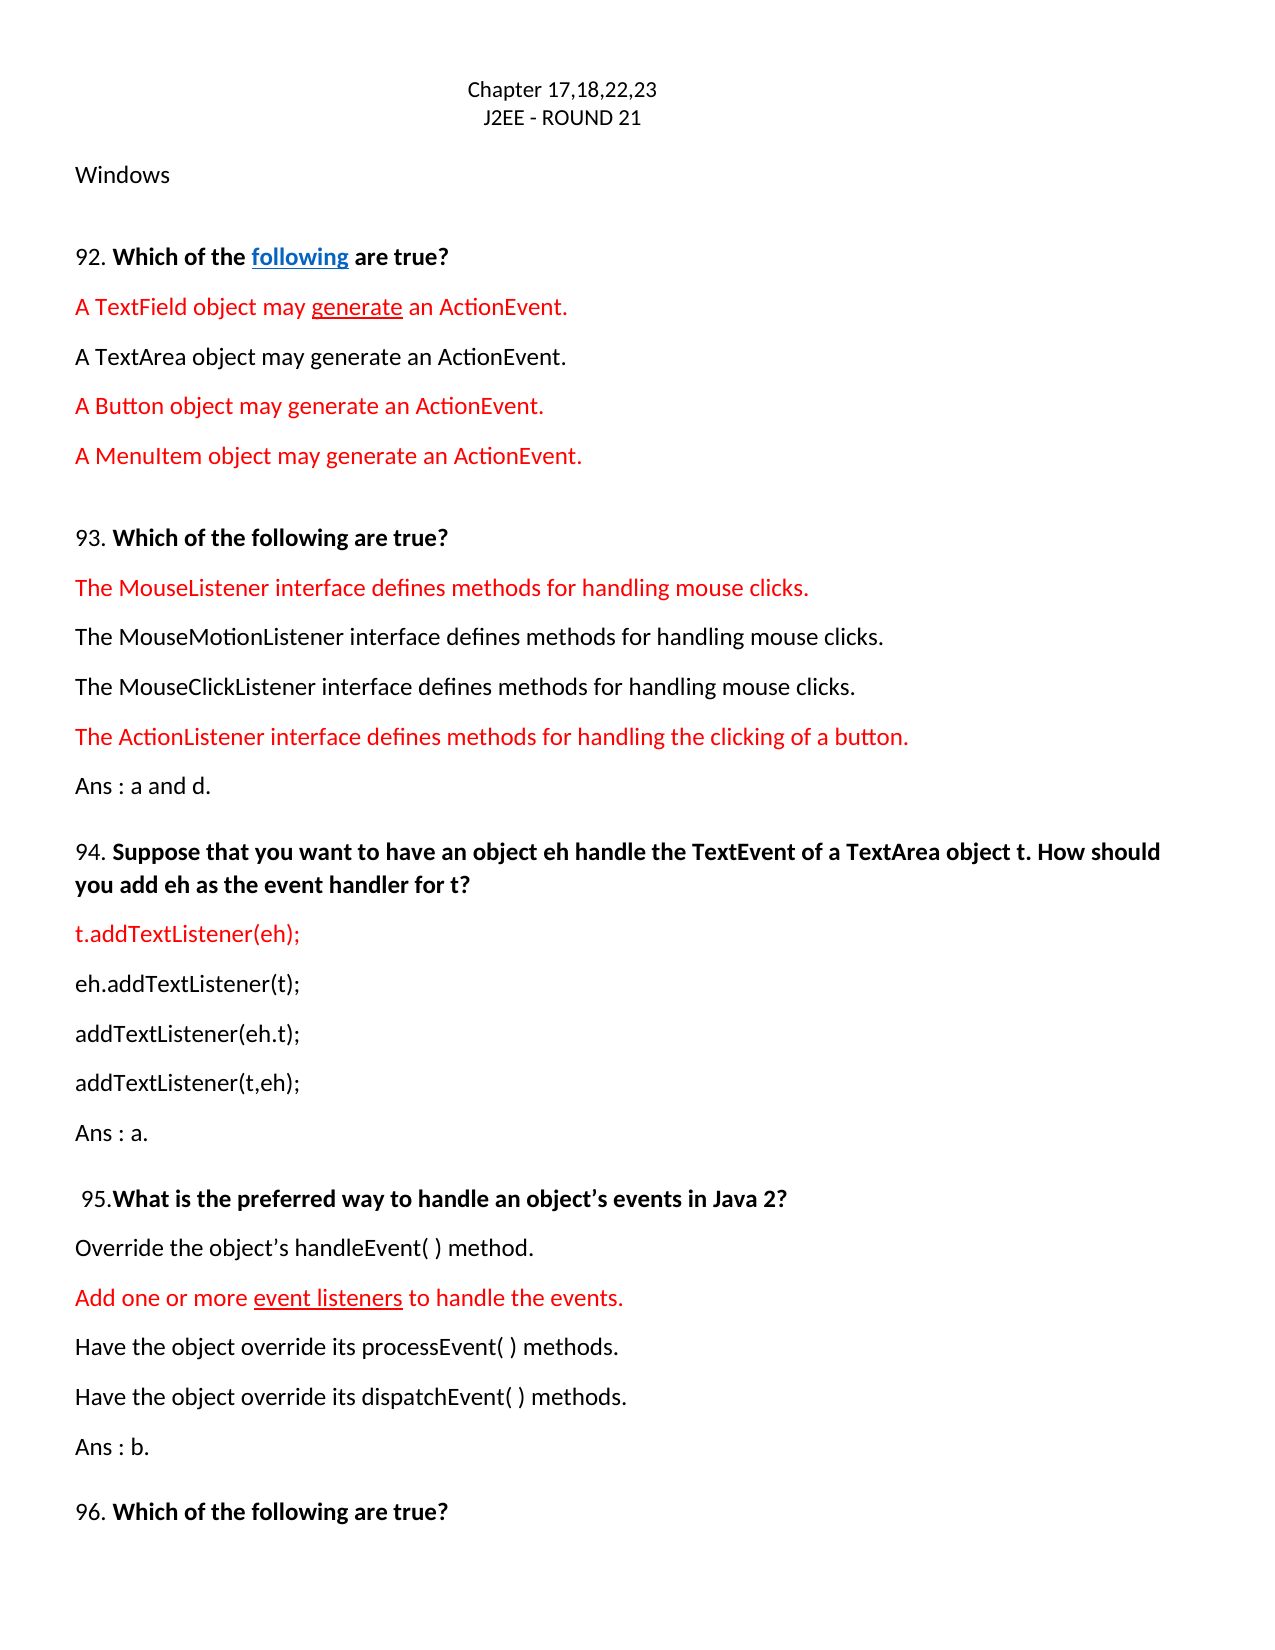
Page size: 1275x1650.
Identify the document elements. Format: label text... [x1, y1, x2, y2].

text The MouseMotionListener interface defines methods for handling mouse clicks. [75, 622, 1200, 652]
text t.addTextListener(eh); [75, 919, 1200, 949]
text addTextListener(eh.t); [75, 1018, 1200, 1048]
text Windows [75, 159, 1200, 189]
text Ans : a and d. 94. Suppose that you want to have an object eh handle the TextEvent of a TextArea object t. How should you add eh as the event handler for t? [75, 770, 1200, 899]
text The MouseClickListener interface defines methods for handling mouse clicks. [75, 671, 1200, 702]
text Add one or more event listeners to handle the events. [75, 1282, 1200, 1312]
text The ActionListener interface defines methods for handling the clicking of a button. [75, 721, 1200, 751]
text A TextField object may generate an ActionEvent. [75, 291, 1200, 322]
text Ans : b. 96. Which of the following are true? [75, 1431, 1200, 1527]
text Ans : a. 95.What is the preferred way to handle an object’s events in Java 2? [75, 1117, 1200, 1213]
text Override the object’s handleEvent( ) method. [75, 1232, 1200, 1263]
text addTextListener(t,eh); [75, 1067, 1200, 1098]
text Have the object override its processEvent( ) methods. [75, 1332, 1200, 1362]
text Have the object override its dispatchEvent( ) methods. [75, 1381, 1200, 1412]
text A MenuItem object may generate an ActionEvent. [75, 440, 1200, 470]
text 92. Which of the following are true? [75, 209, 1200, 272]
text A Button object may generate an ActionEvent. [75, 390, 1200, 421]
text A TextArea object may generate an ActionEvent. [75, 341, 1200, 371]
text The MouseListener interface defines methods for handling mouse clicks. [75, 572, 1200, 602]
text 93. Which of the following are true? [75, 489, 1200, 553]
text eh.addTextListener(t); [75, 968, 1200, 999]
